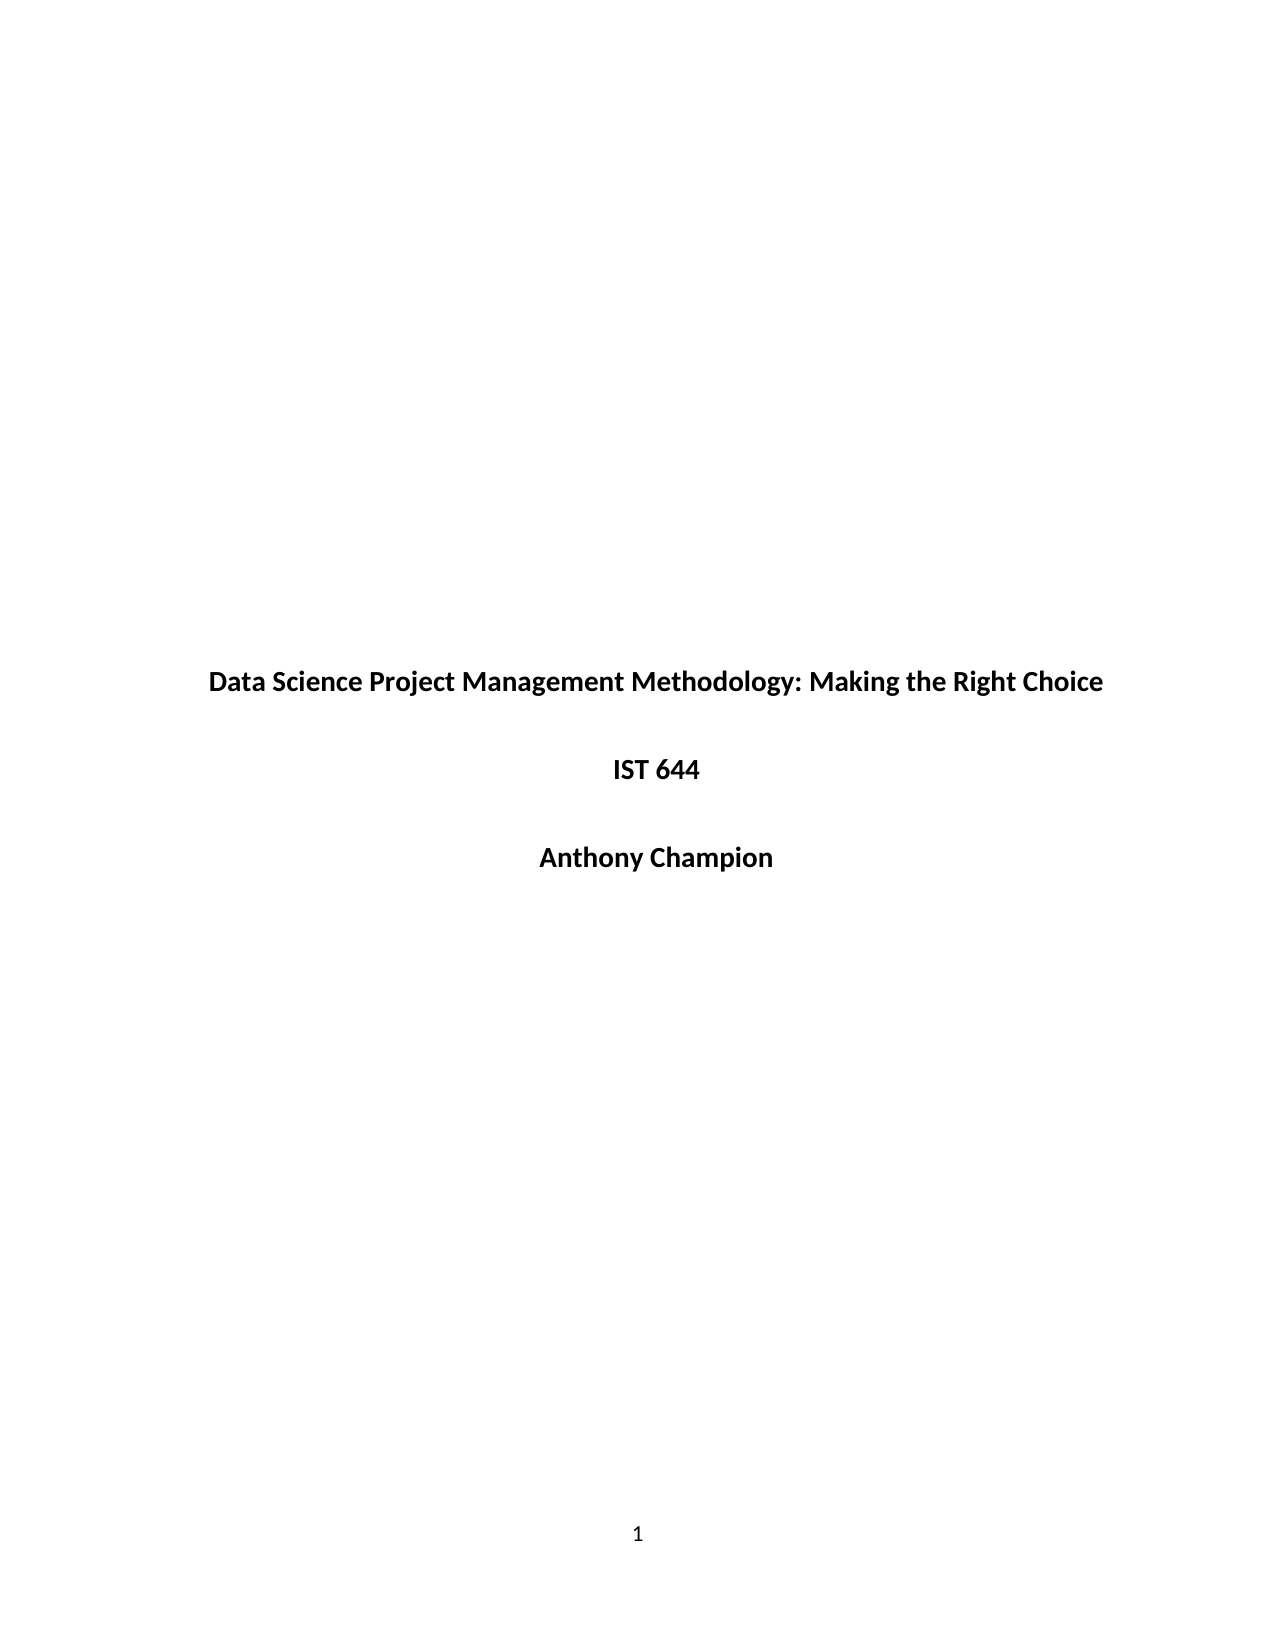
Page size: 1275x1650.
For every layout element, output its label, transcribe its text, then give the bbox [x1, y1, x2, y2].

text Data Science Project Management Methodology: Making the Right Choice [150, 663, 1125, 699]
text IST 644 [150, 751, 1125, 787]
text Anthony Champion [150, 839, 1125, 874]
